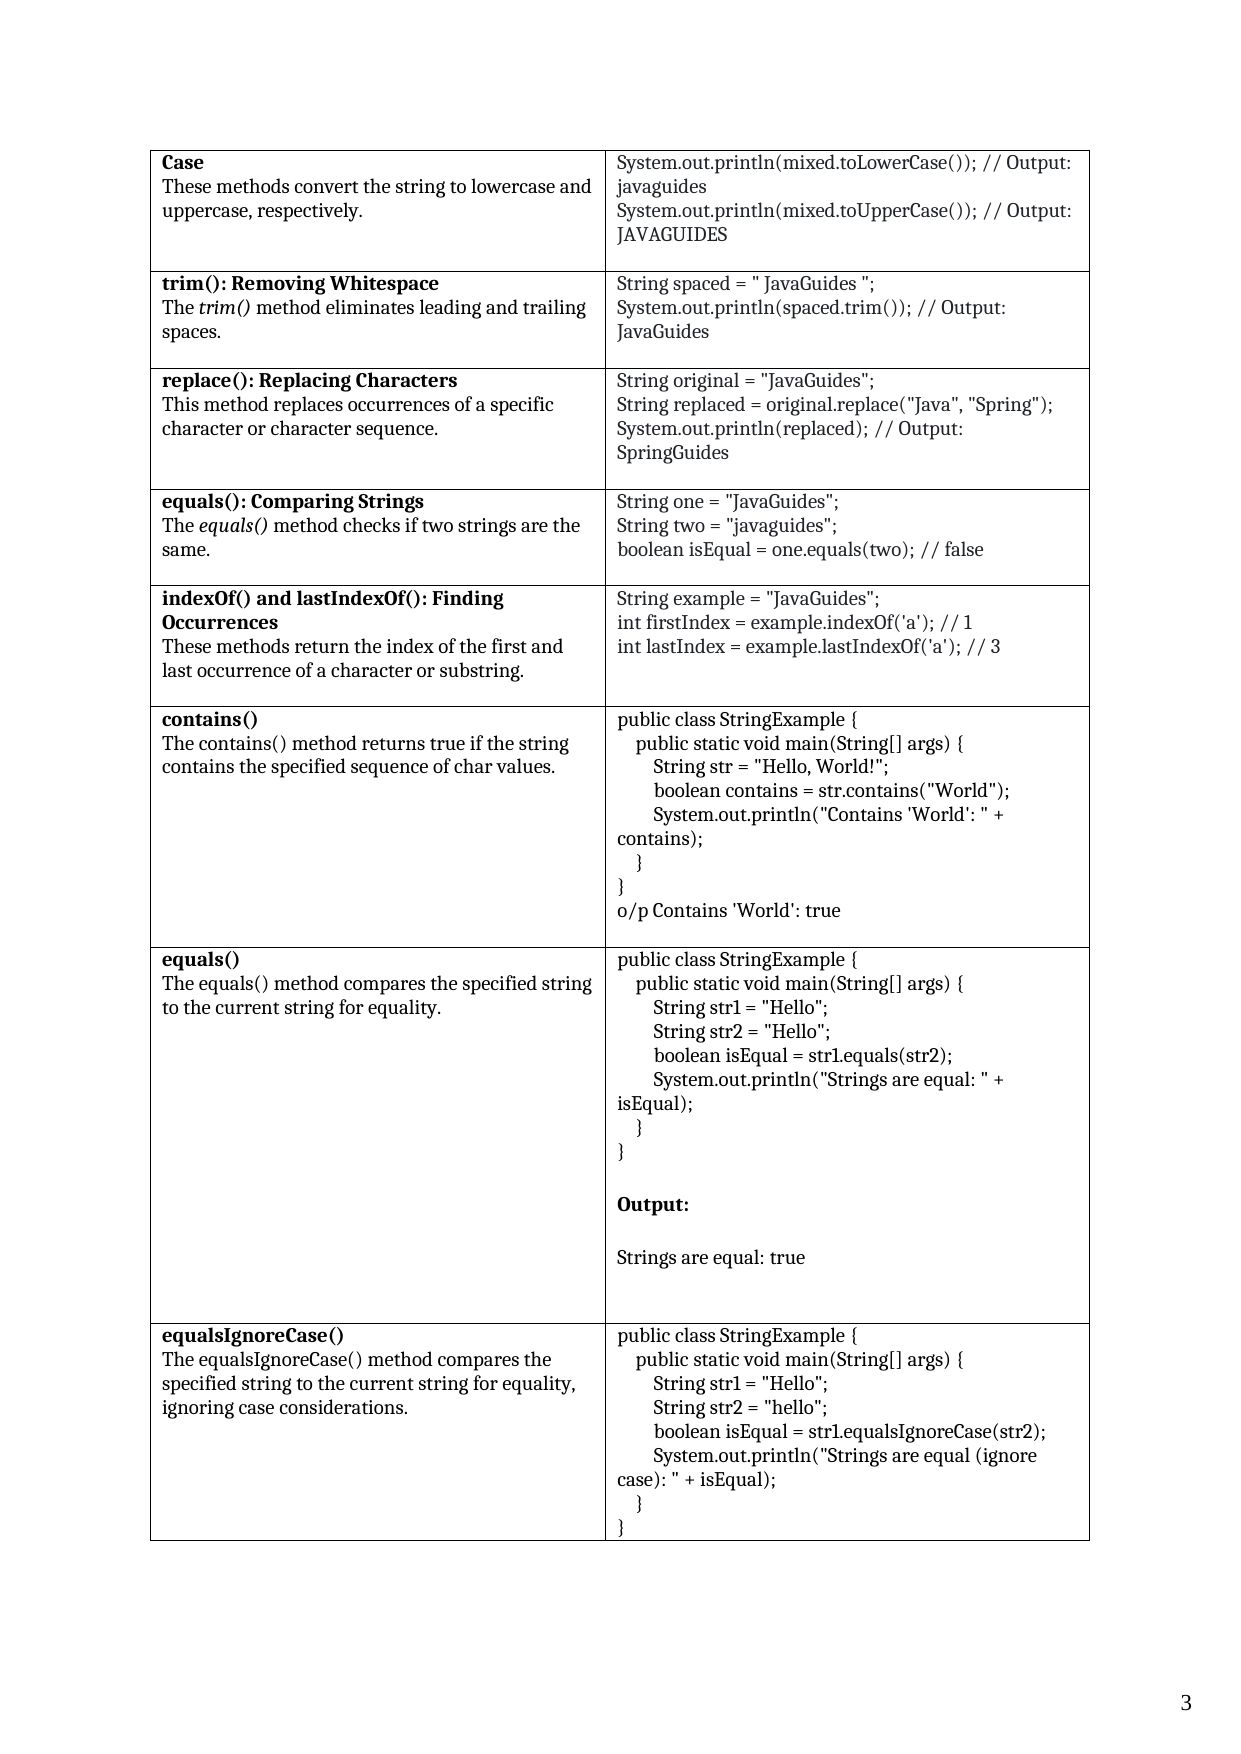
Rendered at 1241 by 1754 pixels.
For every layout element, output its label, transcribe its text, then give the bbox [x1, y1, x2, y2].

table_cell equals(): Comparing Strings The equals() method checks if two strings are the same. [151, 490, 605, 585]
table_cell indexOf() and lastIndexOf(): Finding Occurrences These methods return the index of the first and last occurrence of a character or substring. [151, 586, 605, 706]
table_cell contains() The contains() method returns true if the string contains the specified sequence of char values. [151, 707, 605, 947]
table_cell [606, 1324, 1089, 1539]
table_cell public class StringExample { public static void main(String[] args) { String str1 = "Hello"; String str2 = "Hello"; boolean isEqual = str1.equals(str2); System.out.println("Strings are equal: " + isEqual); } } Output: Strings are equal: true [606, 948, 1089, 1323]
table_cell equals() The equals() method compares the specified string to the current string for equality. [151, 948, 605, 1323]
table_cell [151, 1324, 605, 1539]
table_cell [606, 151, 1089, 271]
table_cell public class StringExample { public static void main(String[] args) { String str = "Hello, World!"; boolean contains = str.contains("World"); System.out.println("Contains 'World': " + contains); } } o/p Contains 'World': true [606, 707, 1089, 947]
table_cell trim(): Removing Whitespace The trim() method eliminates leading and trailing spaces. [151, 272, 605, 368]
table_cell String one = "JavaGuides"; String two = "javaguides"; boolean isEqual = one.equals(two); // false [606, 490, 1089, 585]
table_cell String example = "JavaGuides"; int firstIndex = example.indexOf('a'); // 1 int lastIndex = example.lastIndexOf('a'); // 3 [606, 586, 1089, 706]
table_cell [151, 151, 605, 271]
table_cell replace(): Replacing Characters This method replaces occurrences of a specific character or character sequence. [151, 369, 605, 488]
table_cell String original = "JavaGuides"; String replaced = original.replace("Java", "Spring"); System.out.println(replaced); // Output: SpringGuides [606, 369, 1089, 488]
table_cell String spaced = " JavaGuides "; System.out.println(spaced.trim()); // Output: JavaGuides [606, 272, 1089, 368]
